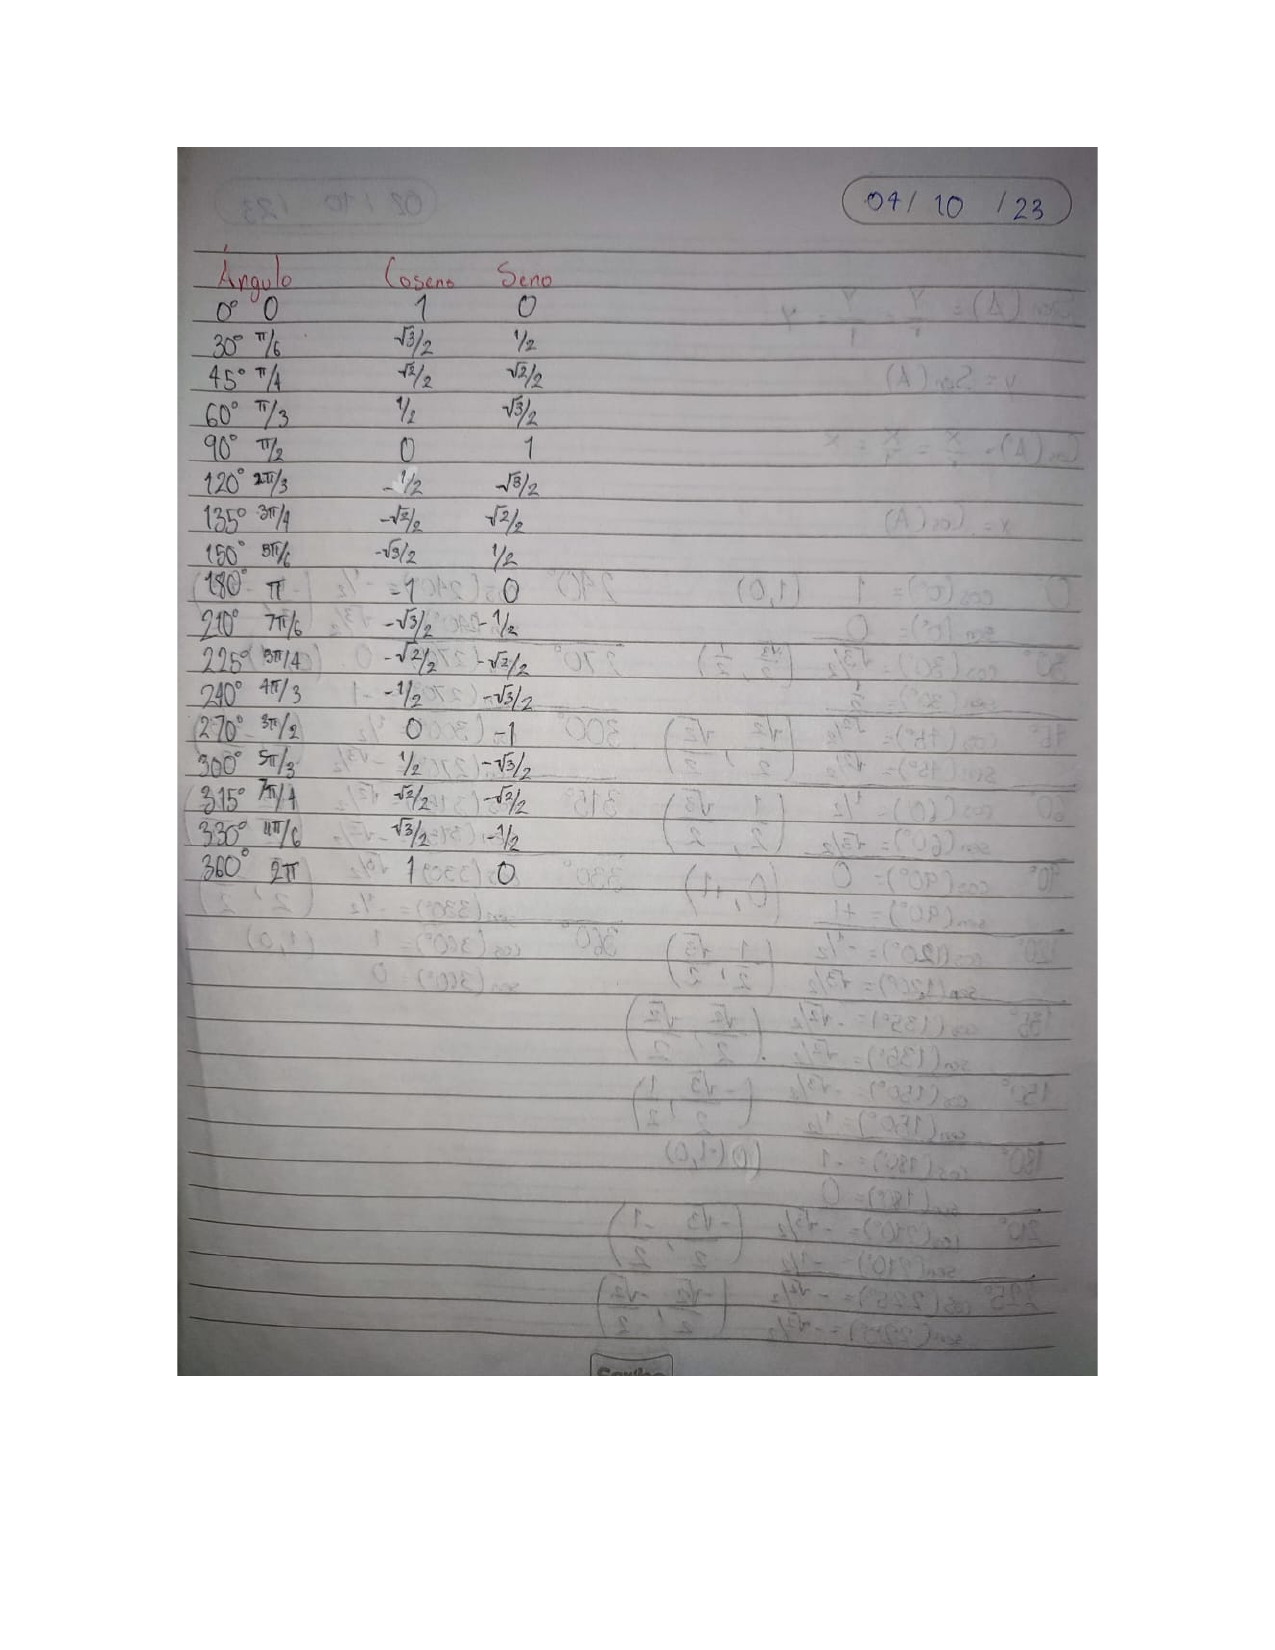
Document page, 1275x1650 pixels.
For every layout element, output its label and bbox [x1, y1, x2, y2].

picture [177, 147, 1098, 1376]
